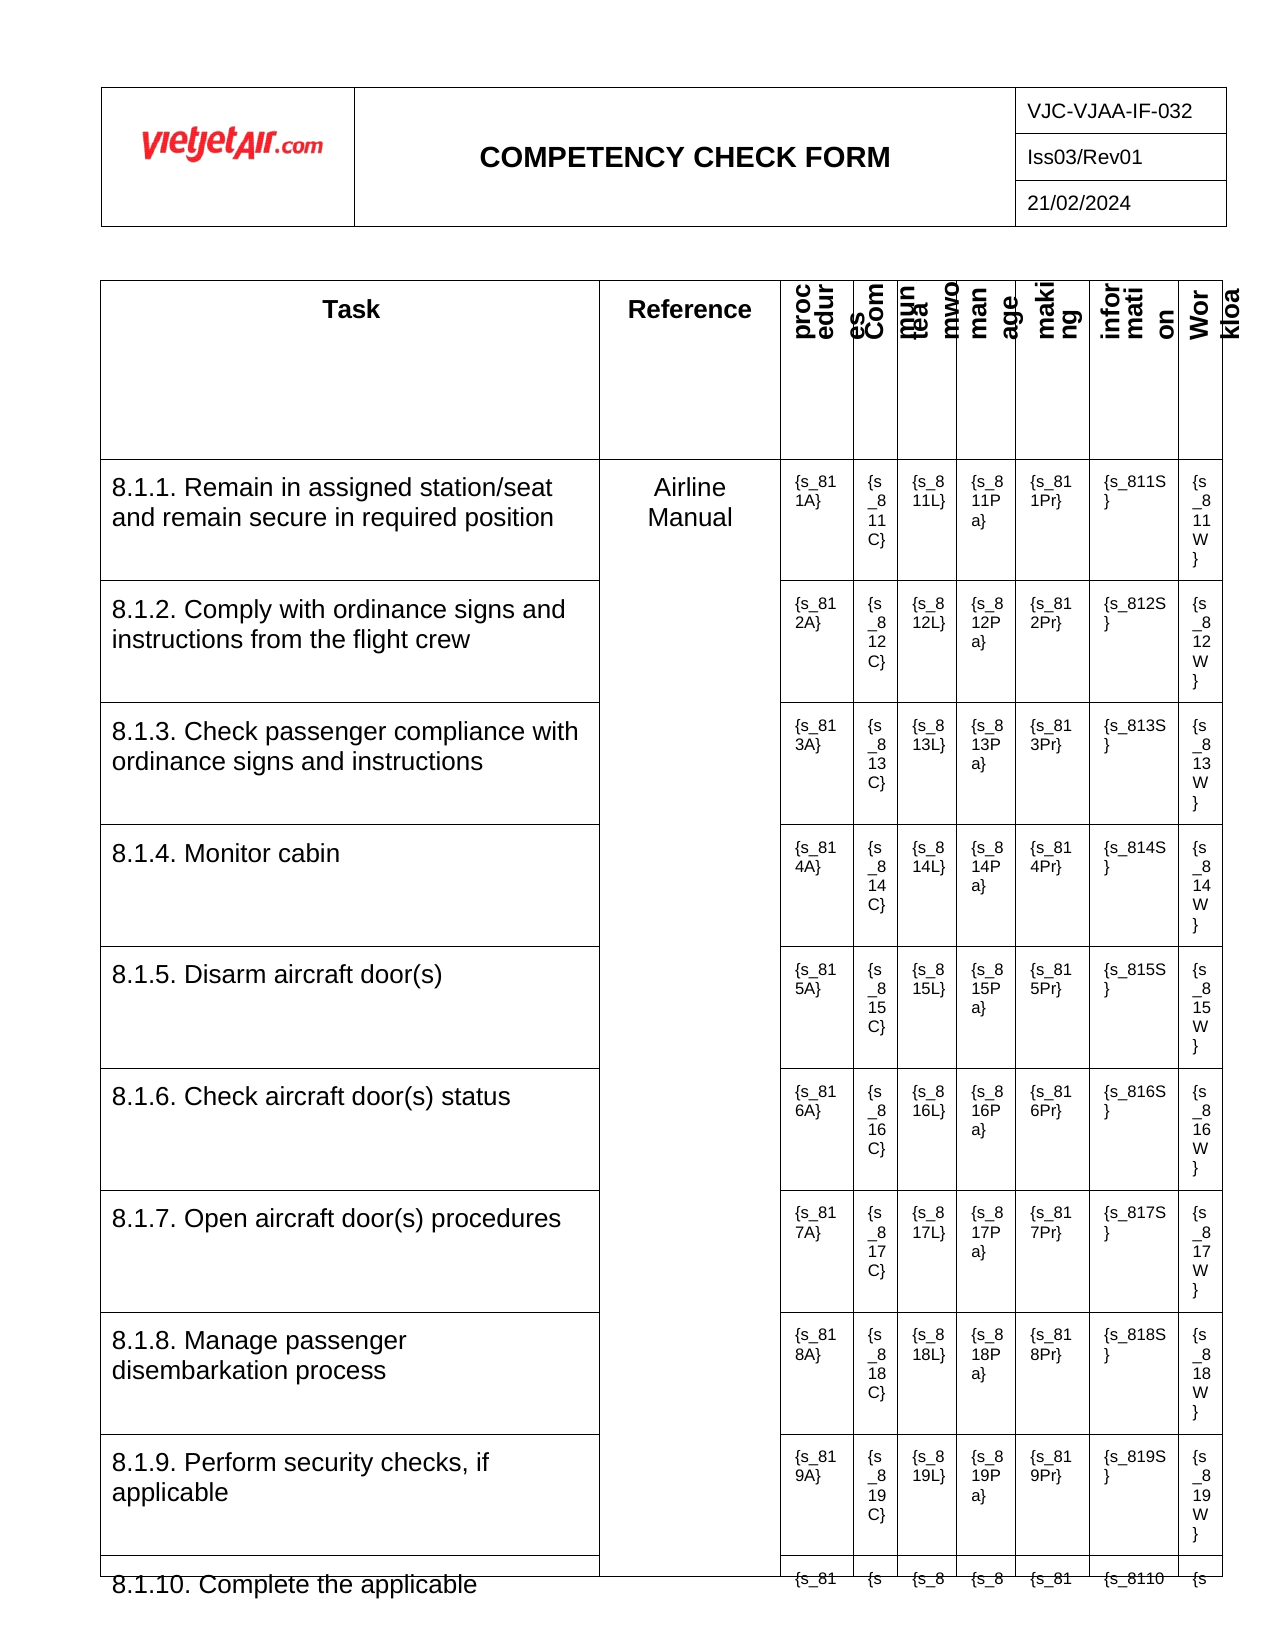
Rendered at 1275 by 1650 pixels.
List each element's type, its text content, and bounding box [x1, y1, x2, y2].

table_cell Airline Manual [600, 460, 780, 1576]
table_cell 8.1.3. Check passenger compliance with ordinance signs and instructions [101, 703, 599, 824]
table_cell {s_812A} [781, 581, 853, 702]
table_cell {s_813A} [781, 703, 853, 824]
table_cell Problem solving and decision making [1016, 281, 1089, 458]
table_cell 8.1.5. Disarm aircraft door(s) [101, 947, 599, 1068]
table_cell {s_811Pr} [1016, 460, 1089, 580]
table_cell {s_8110S} [1090, 1556, 1178, 1576]
table_cell {s_813W} [1179, 703, 1222, 824]
table_cell {s_815Pa} [957, 947, 1015, 1068]
table_cell Situation awareness and management of information [1090, 281, 1178, 458]
table_cell {s_814W} [1179, 825, 1222, 946]
table_cell {s_816Pa} [957, 1069, 1015, 1190]
table_cell {s_8110Pr} [1016, 1556, 1089, 1576]
table_cell {s_814A} [781, 825, 853, 946]
table_cell Workload management [1179, 281, 1222, 458]
table_cell {s_812Pa} [957, 581, 1015, 702]
table_cell {s_814C} [854, 825, 897, 946]
table_cell {s_816S} [1090, 1069, 1178, 1190]
table_cell 8.1.8. Manage passenger disembarkation process [101, 1313, 599, 1433]
table_cell {s_816A} [781, 1069, 853, 1190]
table_cell {s_816Pr} [1016, 1069, 1089, 1190]
table_cell {s_811A} [781, 460, 853, 580]
table_cell {s_811L} [898, 460, 956, 580]
table_cell {s_818C} [854, 1313, 897, 1433]
table_cell {s_813L} [898, 703, 956, 824]
table_cell {s_813S} [1090, 703, 1178, 824]
table_cell {s_812L} [898, 581, 956, 702]
table_cell {s_8110W} [1179, 1556, 1222, 1576]
table_cell {s_818S} [1090, 1313, 1178, 1433]
table_cell {s_814Pr} [1016, 825, 1089, 946]
table_cell {s_816L} [898, 1069, 956, 1190]
table_cell Communication [854, 281, 897, 458]
table_cell {s_819C} [854, 1435, 897, 1555]
table_cell 8.1.10. Complete the applicable documentation [101, 1556, 599, 1576]
table_cell {s_812W} [1179, 581, 1222, 702]
table_cell {s_814S} [1090, 825, 1178, 946]
table_cell {s_818Pa} [957, 1313, 1015, 1433]
table_cell {s_818A} [781, 1313, 853, 1433]
table_cell {s_818Pr} [1016, 1313, 1089, 1433]
table_cell 8.1.4. Monitor cabin [101, 825, 599, 946]
table_cell {s_819L} [898, 1435, 956, 1555]
table_cell {s_816W} [1179, 1069, 1222, 1190]
table_cell {s_819A} [781, 1435, 853, 1555]
table_cell {s_8110Pa} [957, 1556, 1015, 1576]
picture [137, 102, 327, 184]
table_cell {s_811S} [1090, 460, 1178, 580]
table_cell {s_817L} [898, 1191, 956, 1312]
table_cell {s_811Pa} [957, 460, 1015, 580]
table_cell Task [101, 281, 599, 458]
table_cell {s_817W} [1179, 1191, 1222, 1312]
table_cell {s_8110C} [854, 1556, 897, 1576]
table_cell Application of policies and procedures [781, 281, 853, 458]
table_cell {s_815S} [1090, 947, 1178, 1068]
table_cell {s_813Pr} [1016, 703, 1089, 824]
table_cell {s_817Pr} [1016, 1191, 1089, 1312]
table_cell {s_814Pa} [957, 825, 1015, 946]
table_cell 8.1.7. Open aircraft door(s) procedures [101, 1191, 599, 1312]
table_cell {s_817C} [854, 1191, 897, 1312]
table_cell {s_814L} [898, 825, 956, 946]
table_cell {s_817S} [1090, 1191, 1178, 1312]
table_cell {s_819W} [1179, 1435, 1222, 1555]
table_cell 8.1.1. Remain in assigned station/seat and remain secure in required position [101, 460, 599, 580]
table_cell {s_815L} [898, 947, 956, 1068]
table_cell {s_819Pa} [957, 1435, 1015, 1555]
table_cell {s_815Pr} [1016, 947, 1089, 1068]
table_cell {s_817A} [781, 1191, 853, 1312]
table_cell {s_8110A} [781, 1556, 853, 1576]
table_cell {s_818L} [898, 1313, 956, 1433]
table_cell {s_818W} [1179, 1313, 1222, 1433]
table_cell Reference [600, 281, 780, 458]
table_cell {s_816C} [854, 1069, 897, 1190]
table_cell {s_817Pa} [957, 1191, 1015, 1312]
table_cell {s_8110L} [898, 1556, 956, 1576]
table_cell 8.1.6. Check aircraft door(s) status [101, 1069, 599, 1190]
table_cell {s_815A} [781, 947, 853, 1068]
table_cell {s_819Pr} [1016, 1435, 1089, 1555]
table_cell 8.1.9. Perform security checks, if applicable [101, 1435, 599, 1555]
table_cell 8.1.2. Comply with ordinance signs and instructions from the flight crew [101, 581, 599, 702]
table_cell {s_813Pa} [957, 703, 1015, 824]
table_cell {s_812S} [1090, 581, 1178, 702]
table_cell {s_815W} [1179, 947, 1222, 1068]
table_cell {s_811W} [1179, 460, 1222, 580]
table_cell Leadership and teamwork [898, 281, 956, 458]
table_cell {s_811C} [854, 460, 897, 580]
table_cell {s_812Pr} [1016, 581, 1089, 702]
table_cell {s_812C} [854, 581, 897, 702]
table_cell {s_813C} [854, 703, 897, 824]
table_cell {s_819S} [1090, 1435, 1178, 1555]
table_cell Passenger management [957, 281, 1015, 458]
table_cell {s_815C} [854, 947, 897, 1068]
